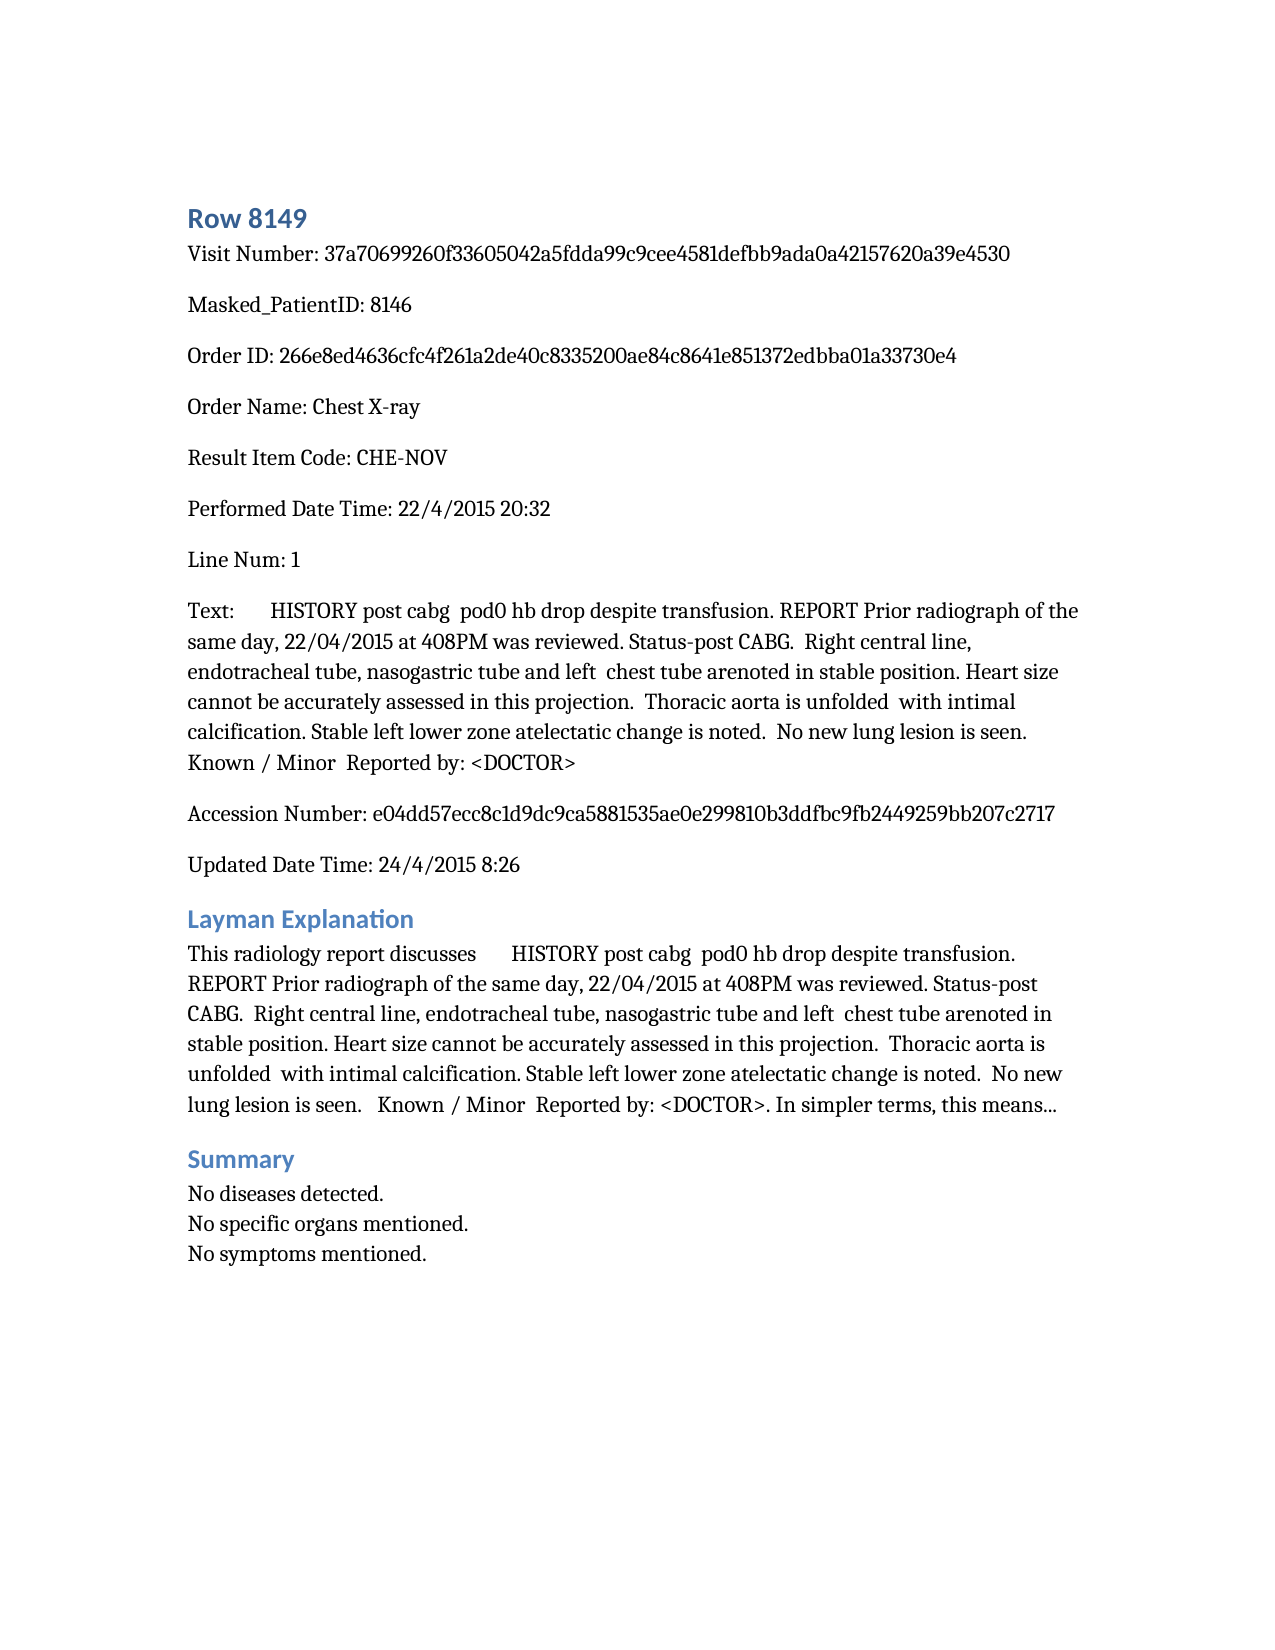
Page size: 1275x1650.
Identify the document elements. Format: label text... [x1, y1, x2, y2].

text Text: HISTORY post cabg pod0 hb drop despite transfusion. REPORT Prior radiograph of the same day, 22/04/2015 at 408PM was reviewed. Status-post CABG. Right central line, endotracheal tube, nasogastric tube and left chest tube arenoted in stable position. Heart size cannot be accurately assessed in this projection. Thoracic aorta is unfolded with intimal calcification. Stable left lower zone atelectatic change is noted. No new lung lesion is seen. Known / Minor Reported by: <DOCTOR> [187, 598, 1087, 776]
text No diseases detected. No specific organs mentioned. No symptoms mentioned. [187, 1180, 1087, 1267]
text Order Name: Chest X-ray [187, 394, 1087, 420]
text Order ID: 266e8ed4636cfc4f261a2de40c8335200ae84c8641e851372edbba01a33730e4 [187, 343, 1087, 369]
subtitle Layman Explanation [187, 902, 1087, 935]
subtitle Row 8149 [187, 200, 1087, 236]
text Updated Date Time: 24/4/2015 8:26 [187, 851, 1087, 878]
subtitle Summary [187, 1142, 1087, 1175]
text This radiology report discusses HISTORY post cabg pod0 hb drop despite transfusion. REPORT Prior radiograph of the same day, 22/04/2015 at 408PM was reviewed. Status-post CABG. Right central line, endotracheal tube, nasogastric tube and left chest tube arenoted in stable position. Heart size cannot be accurately assessed in this projection. Thoracic aorta is unfolded with intimal calcification. Stable left lower zone atelectatic change is noted. No new lung lesion is seen. Known / Minor Reported by: <DOCTOR>. In simpler terms, this means... [187, 940, 1087, 1118]
text Performed Date Time: 22/4/2015 20:32 [187, 496, 1087, 522]
text Accession Number: e04dd57ecc8c1d9dc9ca5881535ae0e299810b3ddfbc9fb2449259bb207c2717 [187, 800, 1087, 827]
text Result Item Code: CHE-NOV [187, 445, 1087, 471]
text Line Num: 1 [187, 547, 1087, 573]
text Visit Number: 37a70699260f33605042a5fdda99c9cee4581defbb9ada0a42157620a39e4530 [187, 241, 1087, 267]
text Masked_PatientID: 8146 [187, 292, 1087, 318]
